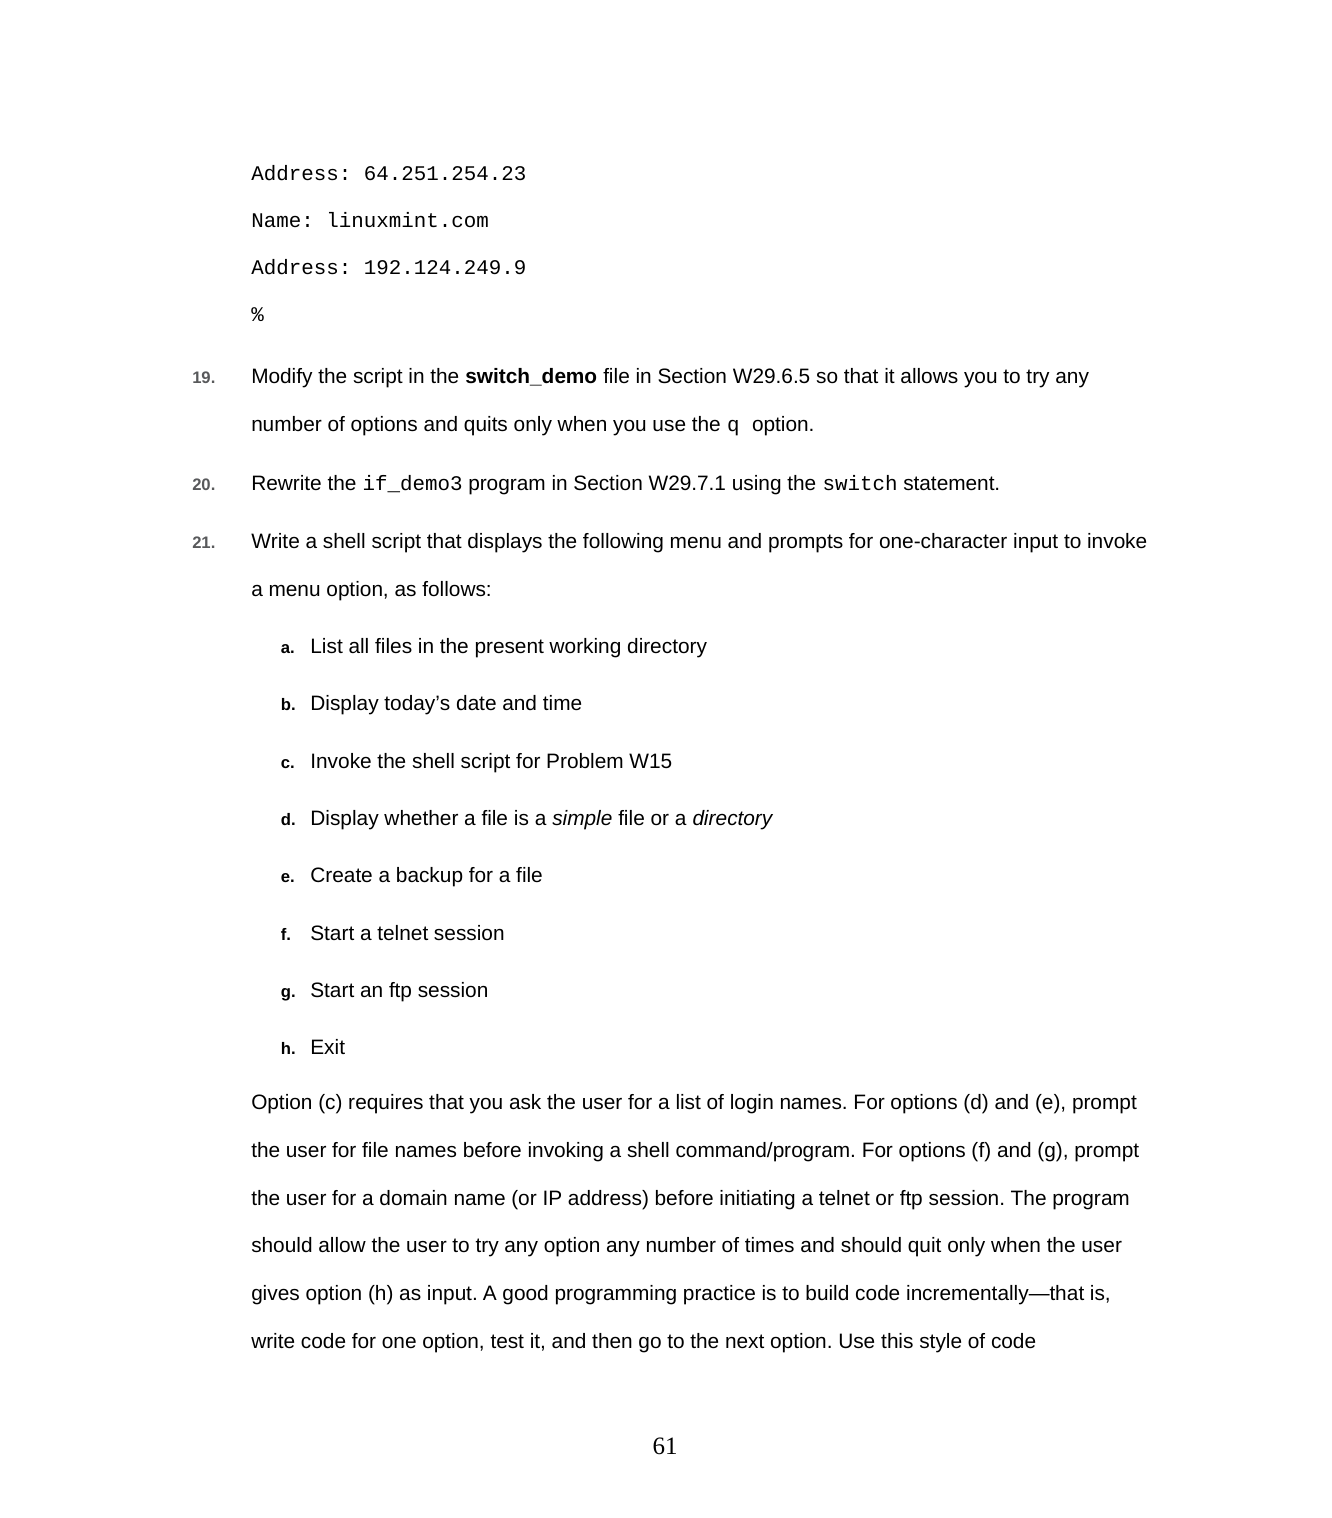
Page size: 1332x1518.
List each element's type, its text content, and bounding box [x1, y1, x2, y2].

text h. Exit [281, 1035, 1152, 1059]
text 21. Write a shell script that displays the following menu and prompts for one-character input to invoke a menu option, as follows: [192, 529, 1152, 601]
text 20. Rewrite the if_demo3 program in Section W29.7.1 using the switch statement. [192, 470, 1152, 496]
text a. List all files in the present working directory [281, 634, 1152, 658]
text Name: linuxmint.com [251, 210, 1152, 233]
text b. Display today’s date and time [281, 691, 1152, 715]
text g. Start an ftp session [281, 978, 1152, 1002]
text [251, 1089, 1152, 1353]
text % [251, 304, 1152, 328]
text 19. Modify the script in the switch_demo file in Section W29.6.5 so that it allows you to try any number of options and quits only when you use the q option. [192, 364, 1152, 438]
text f. Start a telnet session [281, 920, 1152, 944]
text Address: 192.124.249.9 [251, 257, 1152, 281]
text d. Display whether a file is a simple file or a directory [281, 806, 1152, 830]
text c. Invoke the shell script for Problem W15 [281, 748, 1152, 772]
text e. Create a backup for a file [281, 863, 1152, 887]
text Address: 64.251.254.23 [251, 162, 1152, 186]
